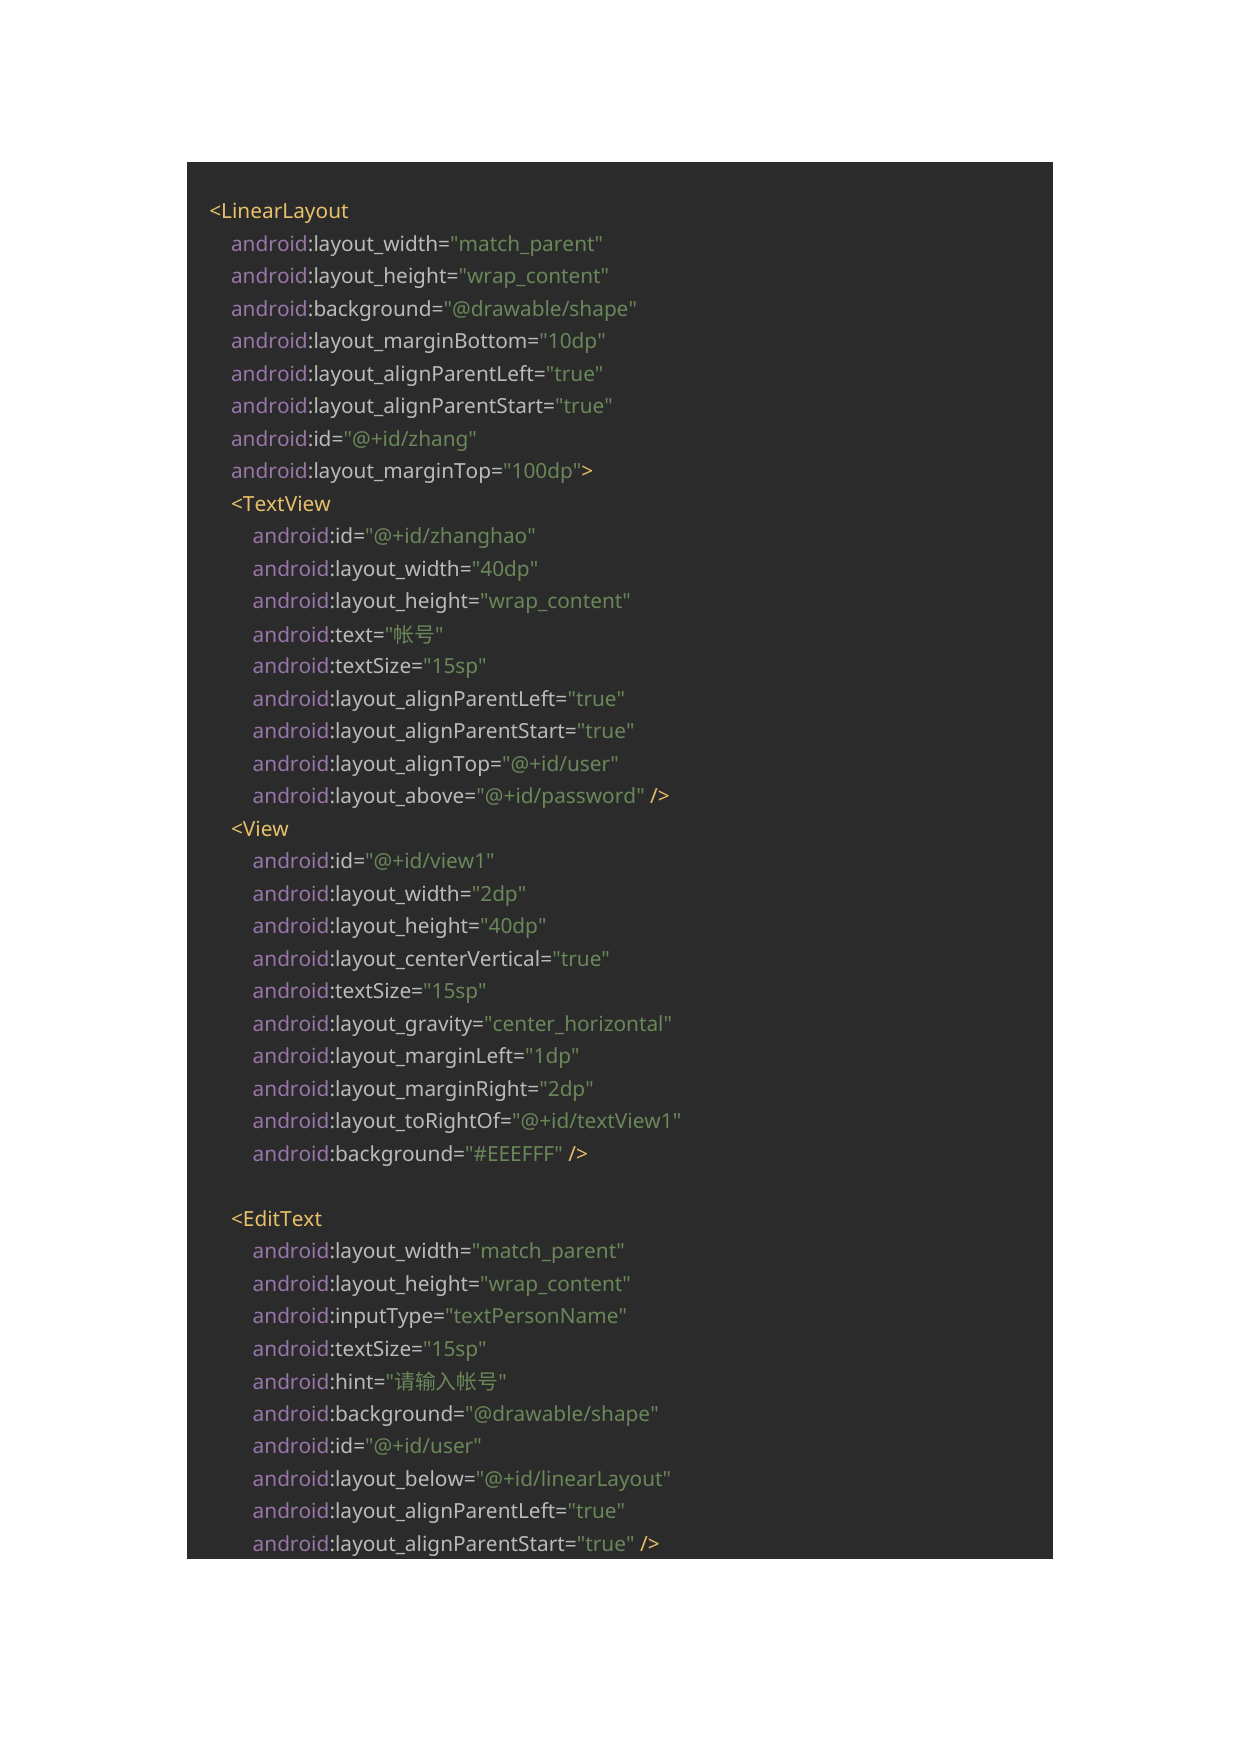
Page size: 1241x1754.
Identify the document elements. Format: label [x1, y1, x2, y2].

text [187, 162, 1053, 1559]
